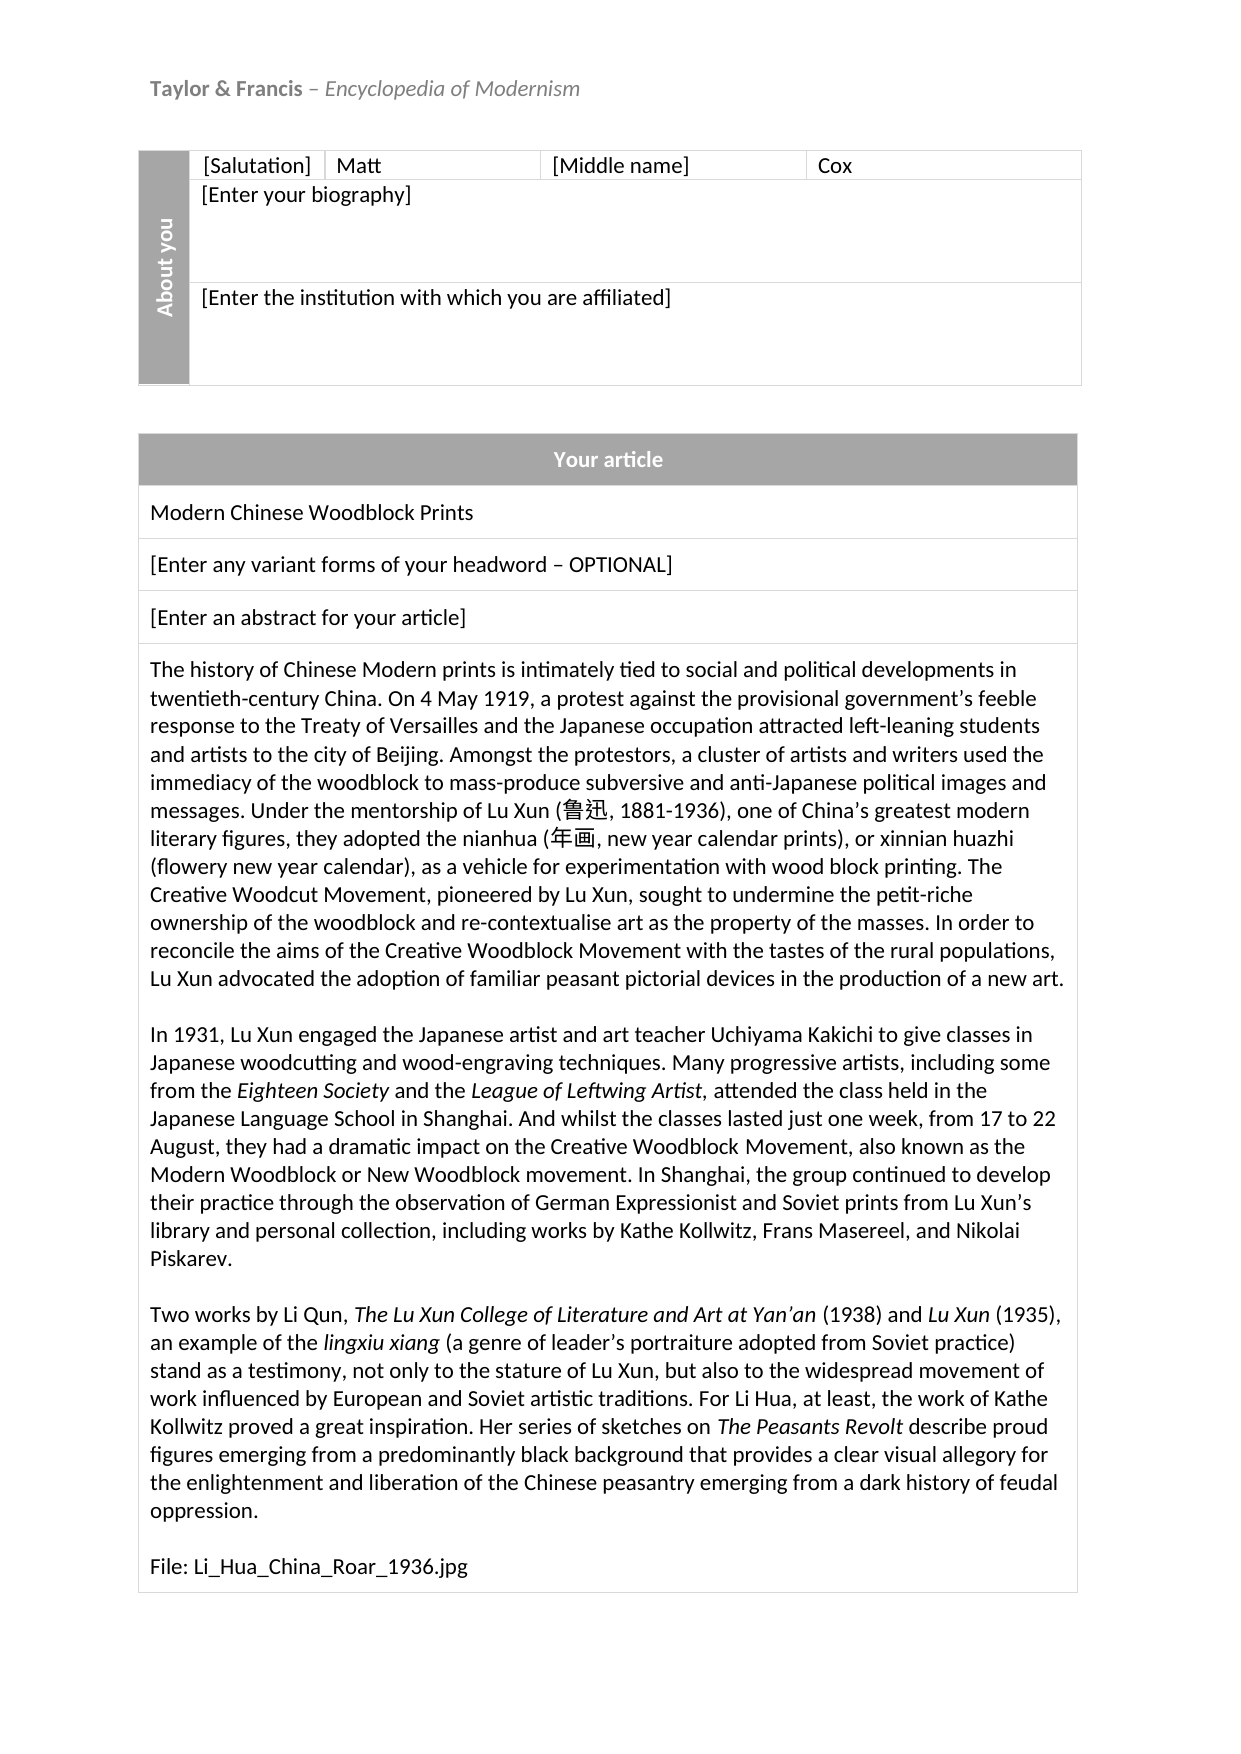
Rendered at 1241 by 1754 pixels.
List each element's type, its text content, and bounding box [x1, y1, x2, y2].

table_header Your article [139, 434, 1077, 485]
table_header About you [139, 151, 189, 384]
